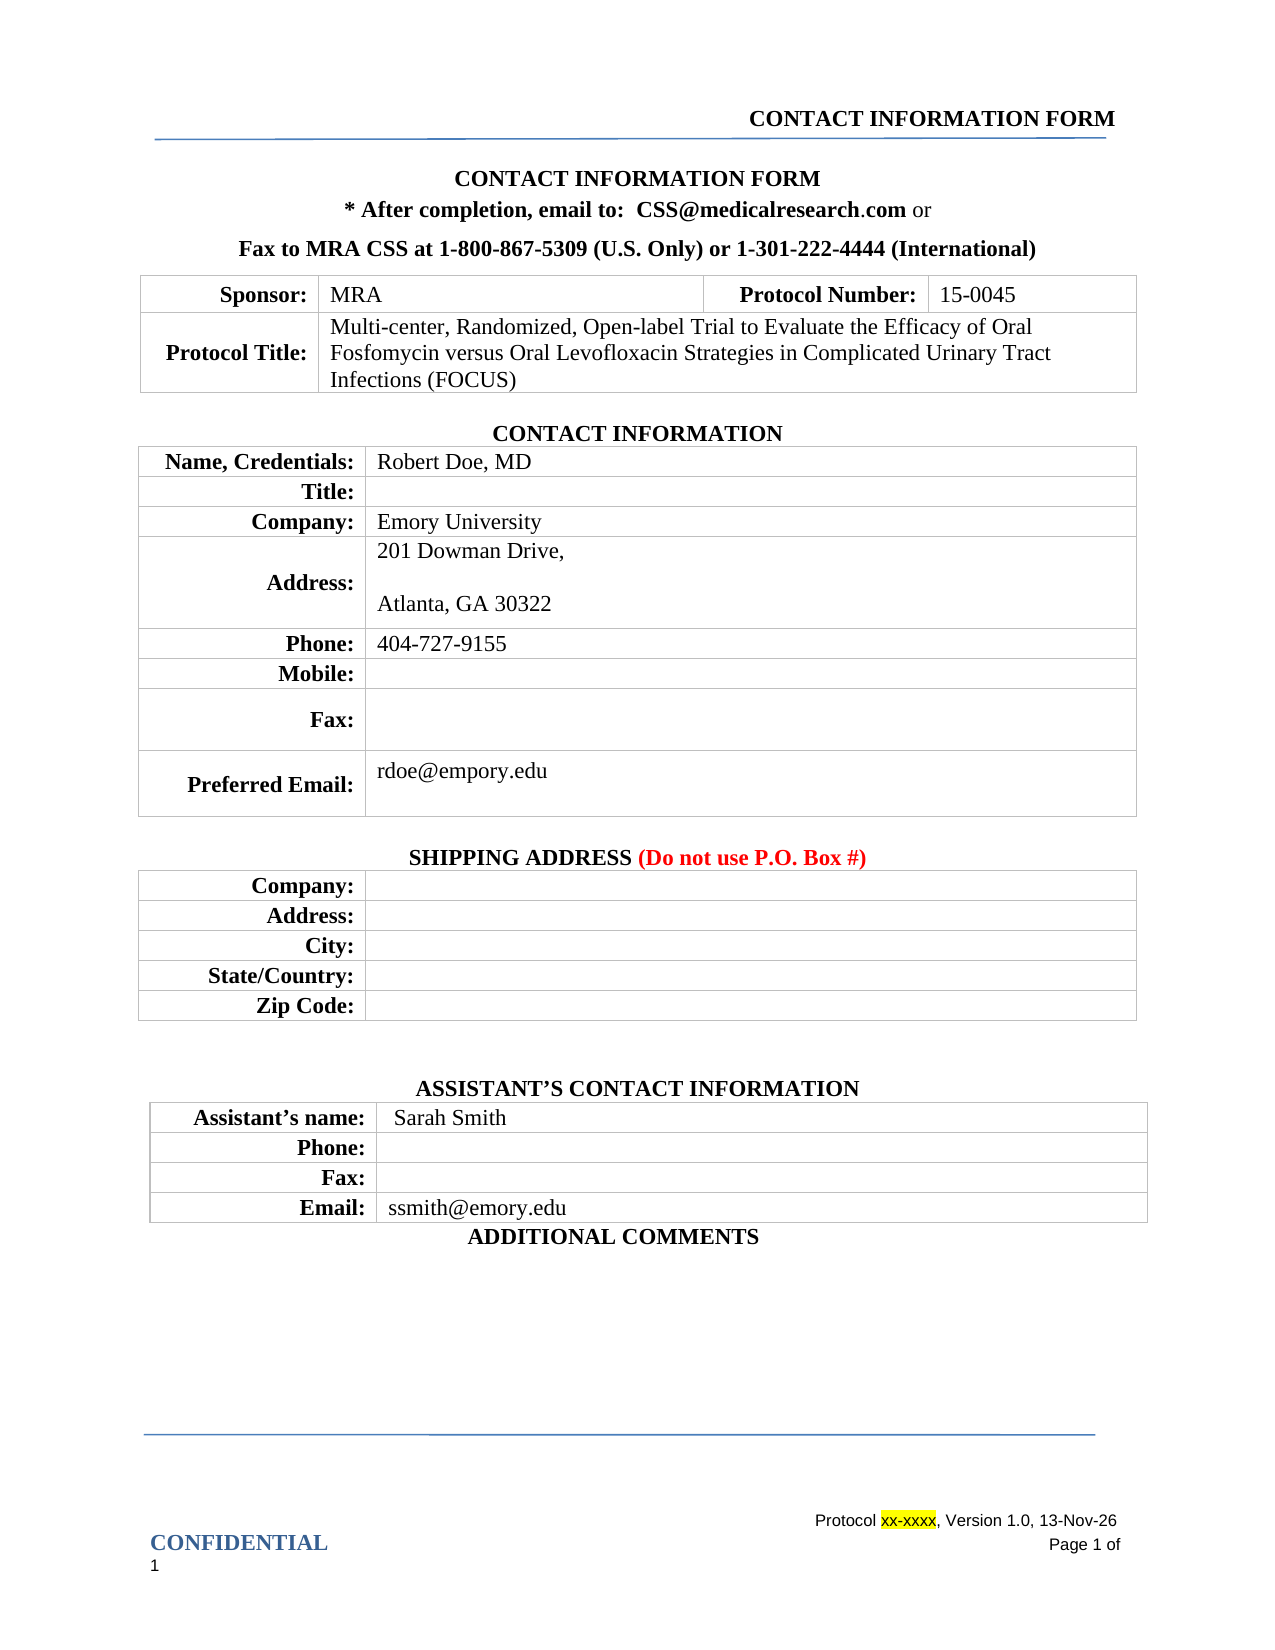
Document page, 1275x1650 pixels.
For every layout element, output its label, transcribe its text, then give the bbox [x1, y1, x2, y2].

table_cell [366, 931, 1136, 960]
table_cell Mobile: [139, 659, 365, 688]
table_header Protocol Number: [704, 276, 928, 312]
table_cell [366, 901, 1136, 930]
table_header Robert Doe, MD [366, 447, 1136, 476]
text CONTACT INFORMATION FORM [150, 165, 1125, 192]
table_cell Phone: [151, 1133, 376, 1162]
table_cell 404-727-9155 [366, 629, 1136, 658]
table_header Name, Credentials: [139, 447, 365, 476]
table_header 15-0045 [929, 276, 1136, 312]
table_cell Email: [151, 1193, 376, 1222]
text Fax to MRA CSS at 1-800-867-5309 (U.S. Only) or 1-301-222-4444 (International) [150, 235, 1125, 261]
table_header Sponsor: [141, 276, 318, 312]
table_cell [366, 991, 1136, 1020]
table_cell Zip Code: [139, 991, 365, 1020]
table_cell Address: [139, 901, 365, 930]
table_cell State/Country: [139, 961, 365, 990]
table_cell 201 Dowman Drive, Atlanta, GA 30322 [366, 537, 1136, 628]
text * After completion, email to: CSS@medicalresearch.com or [150, 196, 1125, 222]
table_cell Preferred Email: [139, 751, 365, 816]
text CONTACT INFORMATION [150, 419, 1125, 446]
table_cell [377, 1163, 1147, 1192]
table_cell rdoe@empory.edu [366, 751, 1136, 816]
text ADDITIONAL COMMENTS [150, 1223, 1125, 1249]
table_header MRA [319, 276, 703, 312]
table_header [366, 871, 1136, 900]
table_cell [366, 659, 1136, 688]
table_cell Company: [139, 507, 365, 536]
table_cell Fax: [151, 1163, 376, 1192]
table_cell Protocol Title: [141, 313, 318, 392]
table_cell [366, 961, 1136, 990]
text ASSISTANT’S CONTACT INFORMATION [150, 1075, 1125, 1102]
table_cell [366, 689, 1136, 750]
table_cell Multi-center, Randomized, Open-label Trial to Evaluate the Efficacy of Oral Fosfomycin versus Oral Levofloxacin Strategies in Complicated Urinary Tract Infections (FOCUS) [319, 313, 1136, 392]
table_cell [366, 477, 1136, 506]
table_cell City: [139, 931, 365, 960]
table_cell ssmith@emory.edu [377, 1193, 1147, 1222]
table_cell Address: [139, 537, 365, 628]
table_header Company: [139, 871, 365, 900]
table_header Sarah Smith [377, 1103, 1147, 1132]
table_cell Fax: [139, 689, 365, 750]
table_cell [377, 1133, 1147, 1162]
table_header Assistant’s name: [151, 1103, 376, 1132]
table_cell Phone: [139, 629, 365, 658]
table_cell Title: [139, 477, 365, 506]
table_cell Emory University [366, 507, 1136, 536]
text SHIPPING ADDRESS (Do not use P.O. Box #) [150, 844, 1125, 870]
